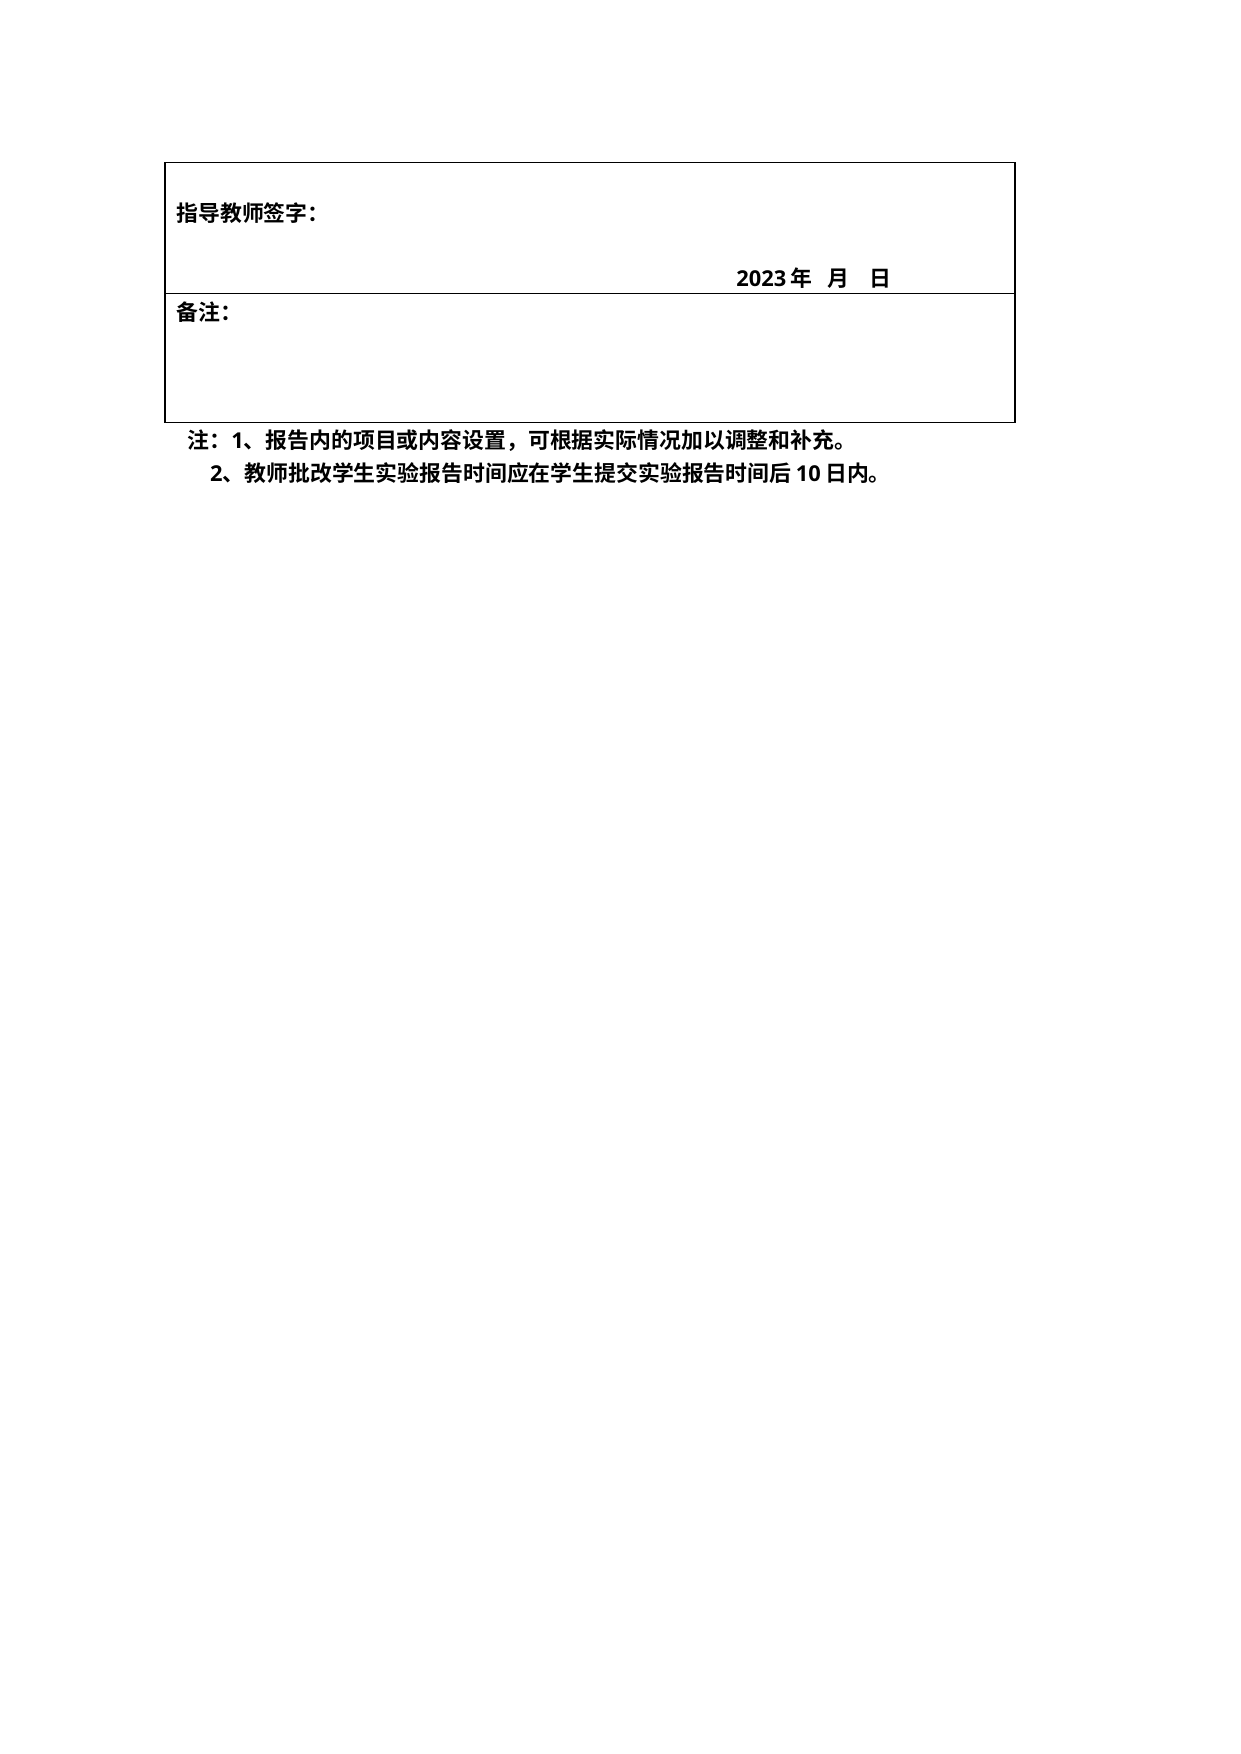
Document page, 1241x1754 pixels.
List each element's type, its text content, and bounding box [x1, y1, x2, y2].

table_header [166, 163, 1014, 293]
text 注：1、报告内的项目或内容设置，可根据实际情况加以调整和补充。 [187, 423, 1053, 455]
text 2、教师批改学生实验报告时间应在学生提交实验报告时间后10日内。 [187, 455, 1053, 488]
table_cell 备注： [166, 294, 1014, 422]
